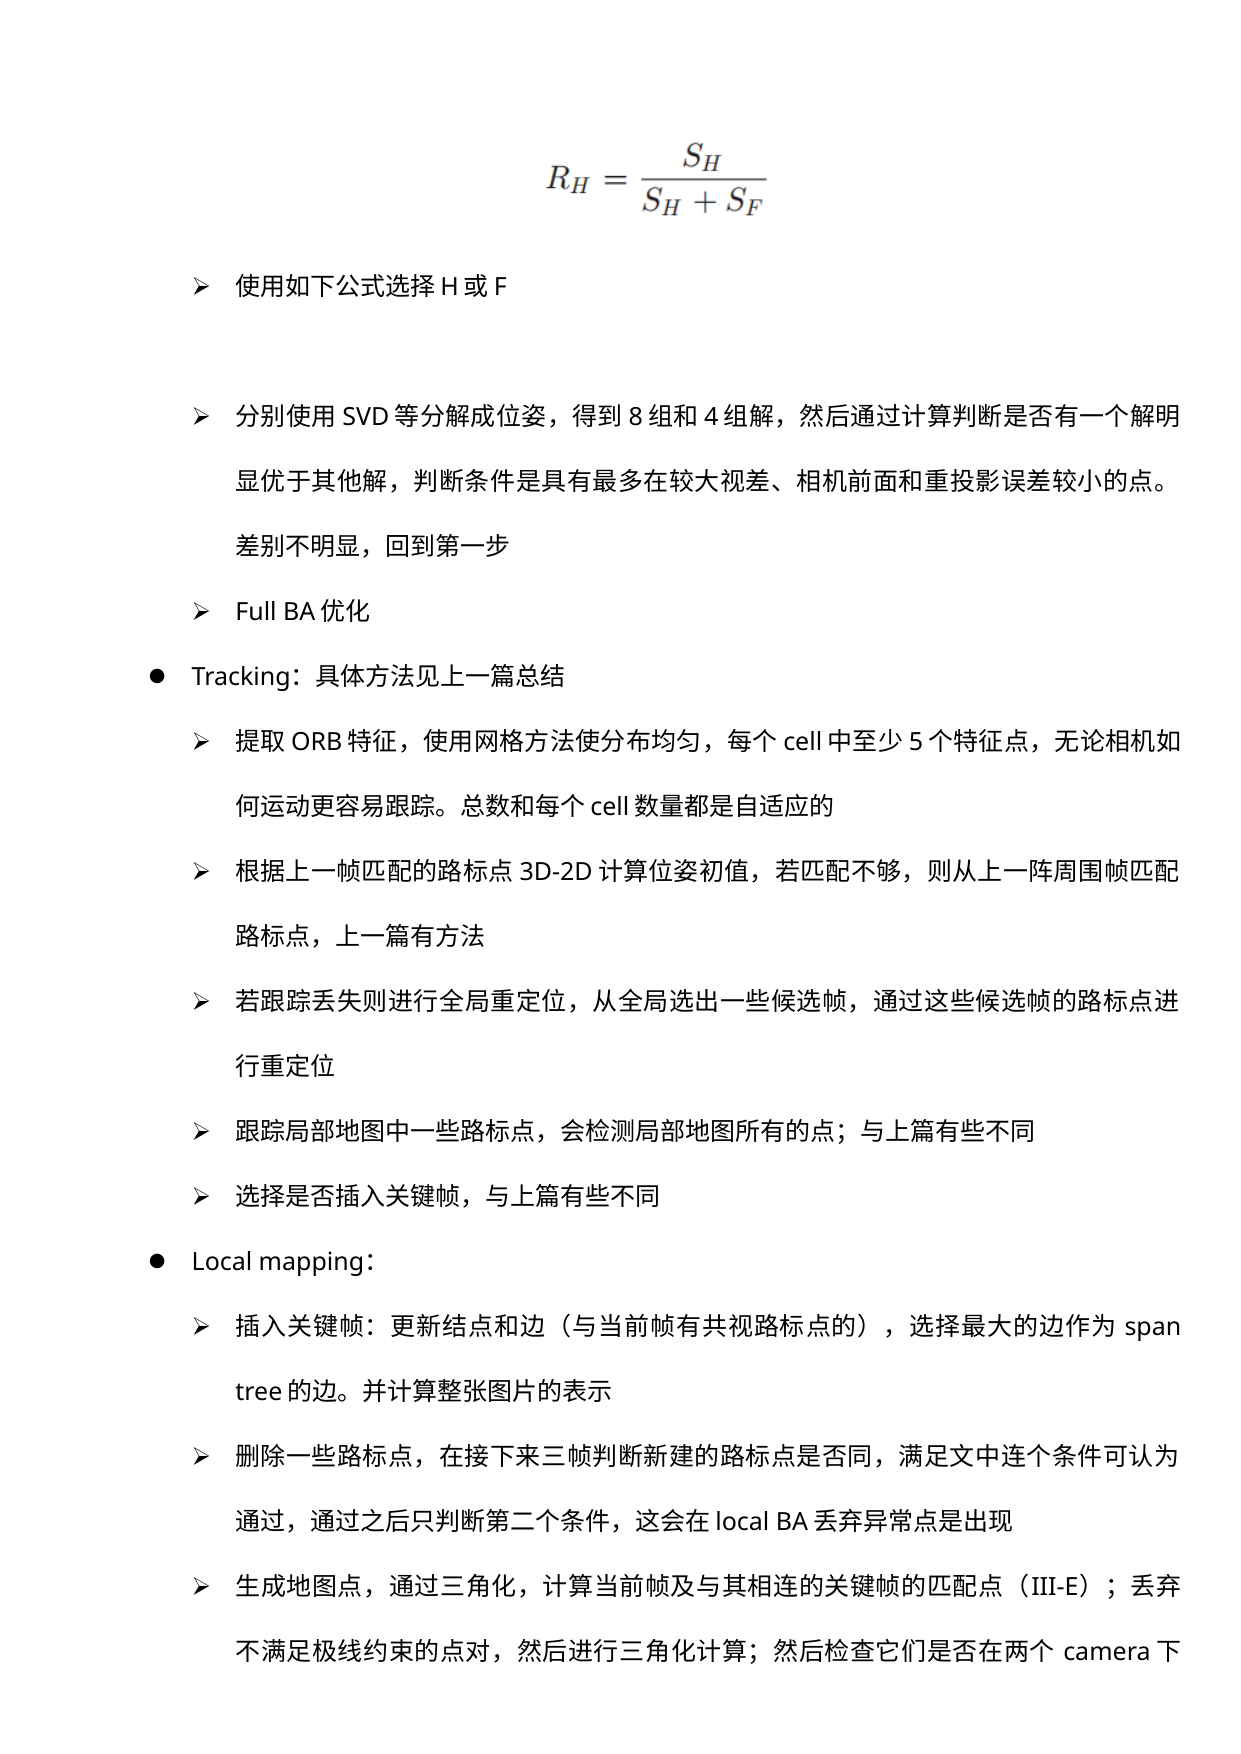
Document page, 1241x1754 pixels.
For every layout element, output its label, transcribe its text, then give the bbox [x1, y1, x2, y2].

list 删除一些路标点，在接下来三帧判断新建的路标点是否同，满足文中连个条件可认为通过，通过之后只判断第二个条件，这会在local BA丢弃异常点是出现 [191, 1422, 1181, 1552]
list Local mapping： [148, 1227, 1181, 1292]
list 根据上一帧匹配的路标点3D-2D计算位姿初值，若匹配不够，则从上一阵周围帧匹配路标点，上一篇有方法 [191, 837, 1181, 967]
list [191, 1552, 1181, 1682]
list 若跟踪丢失则进行全局重定位，从全局选出一些候选帧，通过这些候选帧的路标点进行重定位 [191, 967, 1181, 1097]
list 插入关键帧：更新结点和边（与当前帧有共视路标点的），选择最大的边作为span tree的边。并计算整张图片的表示 [191, 1292, 1181, 1422]
list Tracking：具体方法见上一篇总结 [148, 642, 1181, 707]
picture [539, 129, 780, 224]
list 跟踪局部地图中一些路标点，会检测局部地图所有的点；与上篇有些不同 [191, 1097, 1181, 1162]
list 使用如下公式选择H或F [191, 89, 1181, 317]
list Full BA优化 [191, 577, 1181, 642]
list 提取ORB特征，使用网格方法使分布均匀，每个cell中至少5个特征点，无论相机如何运动更容易跟踪。总数和每个cell数量都是自适应的 [191, 707, 1181, 837]
list 分别使用SVD等分解成位姿，得到8组和4组解，然后通过计算判断是否有一个解明显优于其他解，判断条件是具有最多在较大视差、相机前面和重投影误差较小的点。差别不明显，回到第一步 [191, 382, 1181, 577]
list 选择是否插入关键帧，与上篇有些不同 [191, 1162, 1181, 1227]
